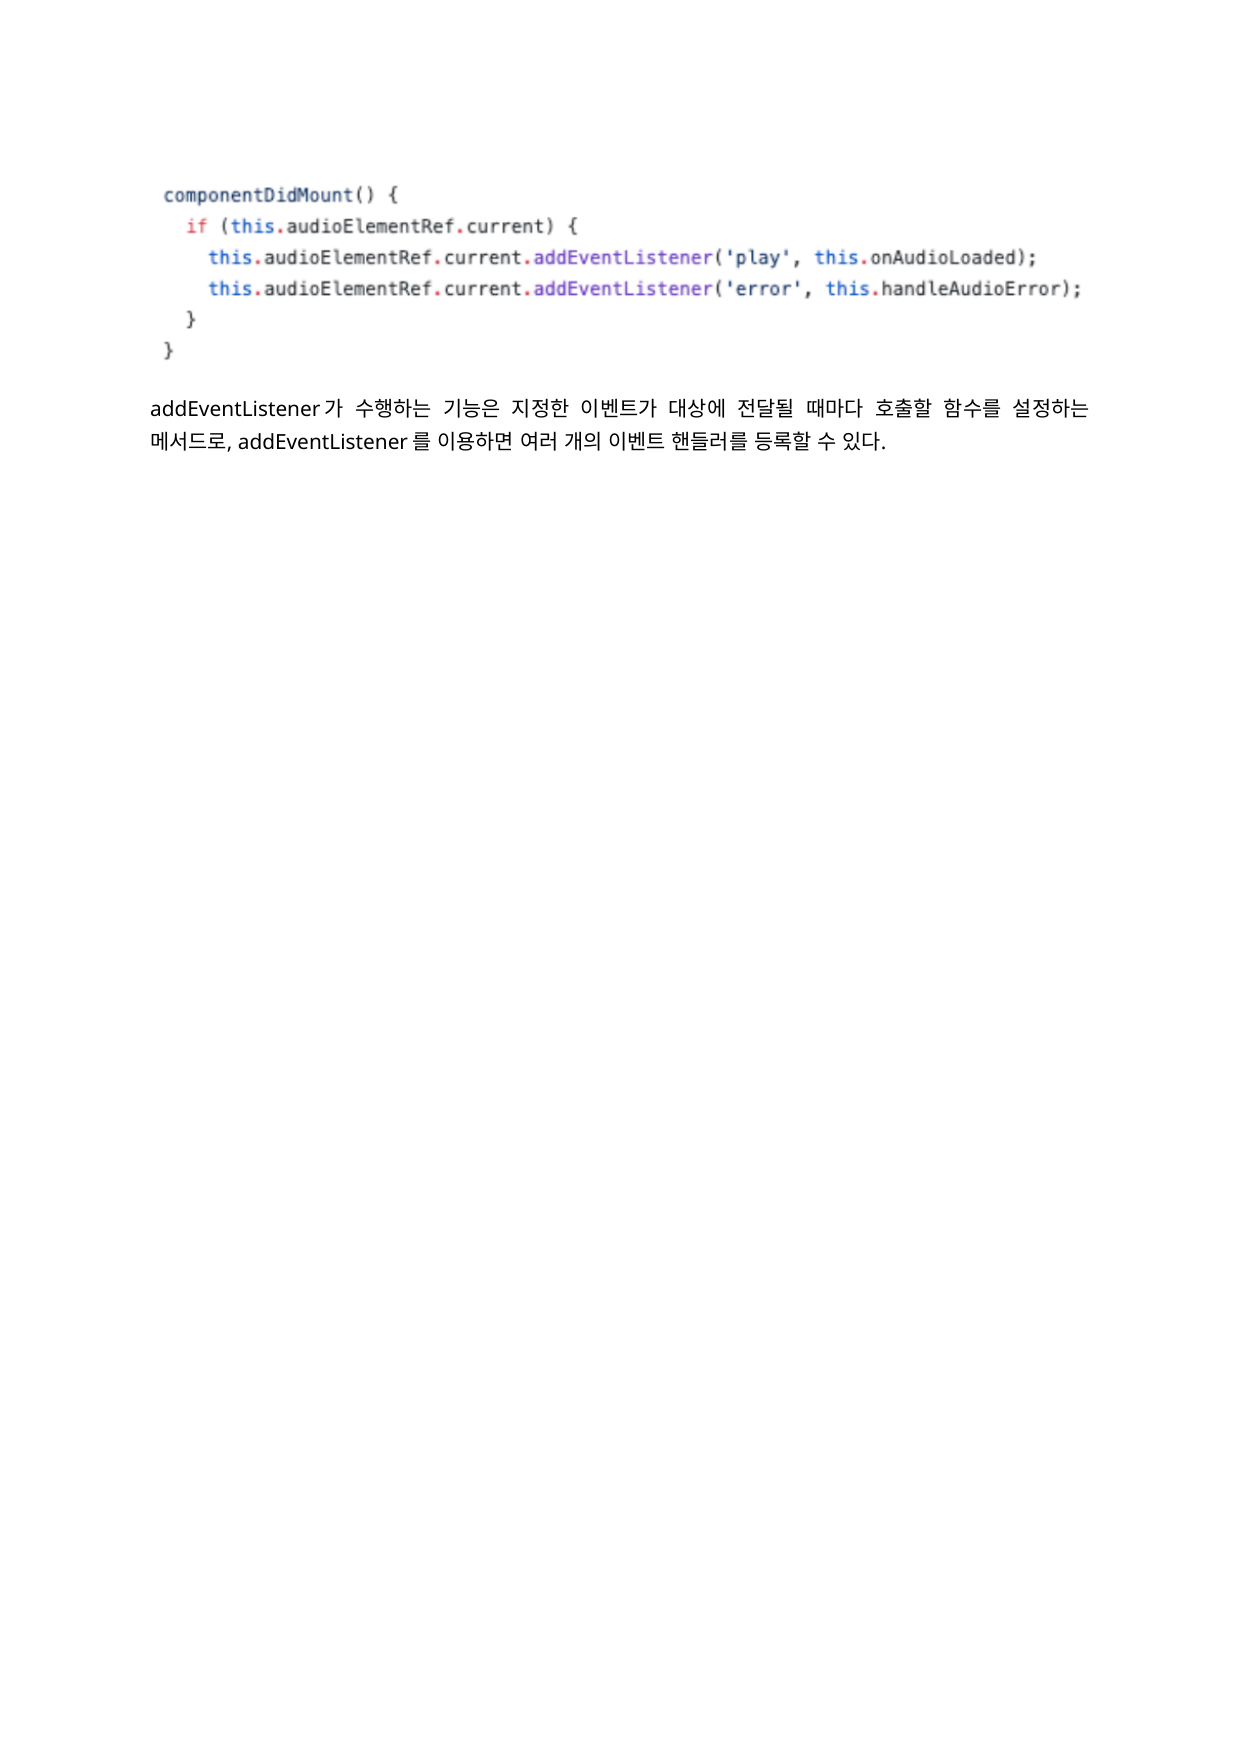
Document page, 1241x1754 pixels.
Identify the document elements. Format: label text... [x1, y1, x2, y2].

picture [150, 177, 1091, 374]
text addEventListener가 수행하는 기능은 지정한 이벤트가 대상에 전달될 때마다 호출할 함수를 설정하는 메서드로, addEventListener를 이용하면 여러 개의 이벤트 핸들러를 등록할 수 있다. [150, 392, 1090, 456]
